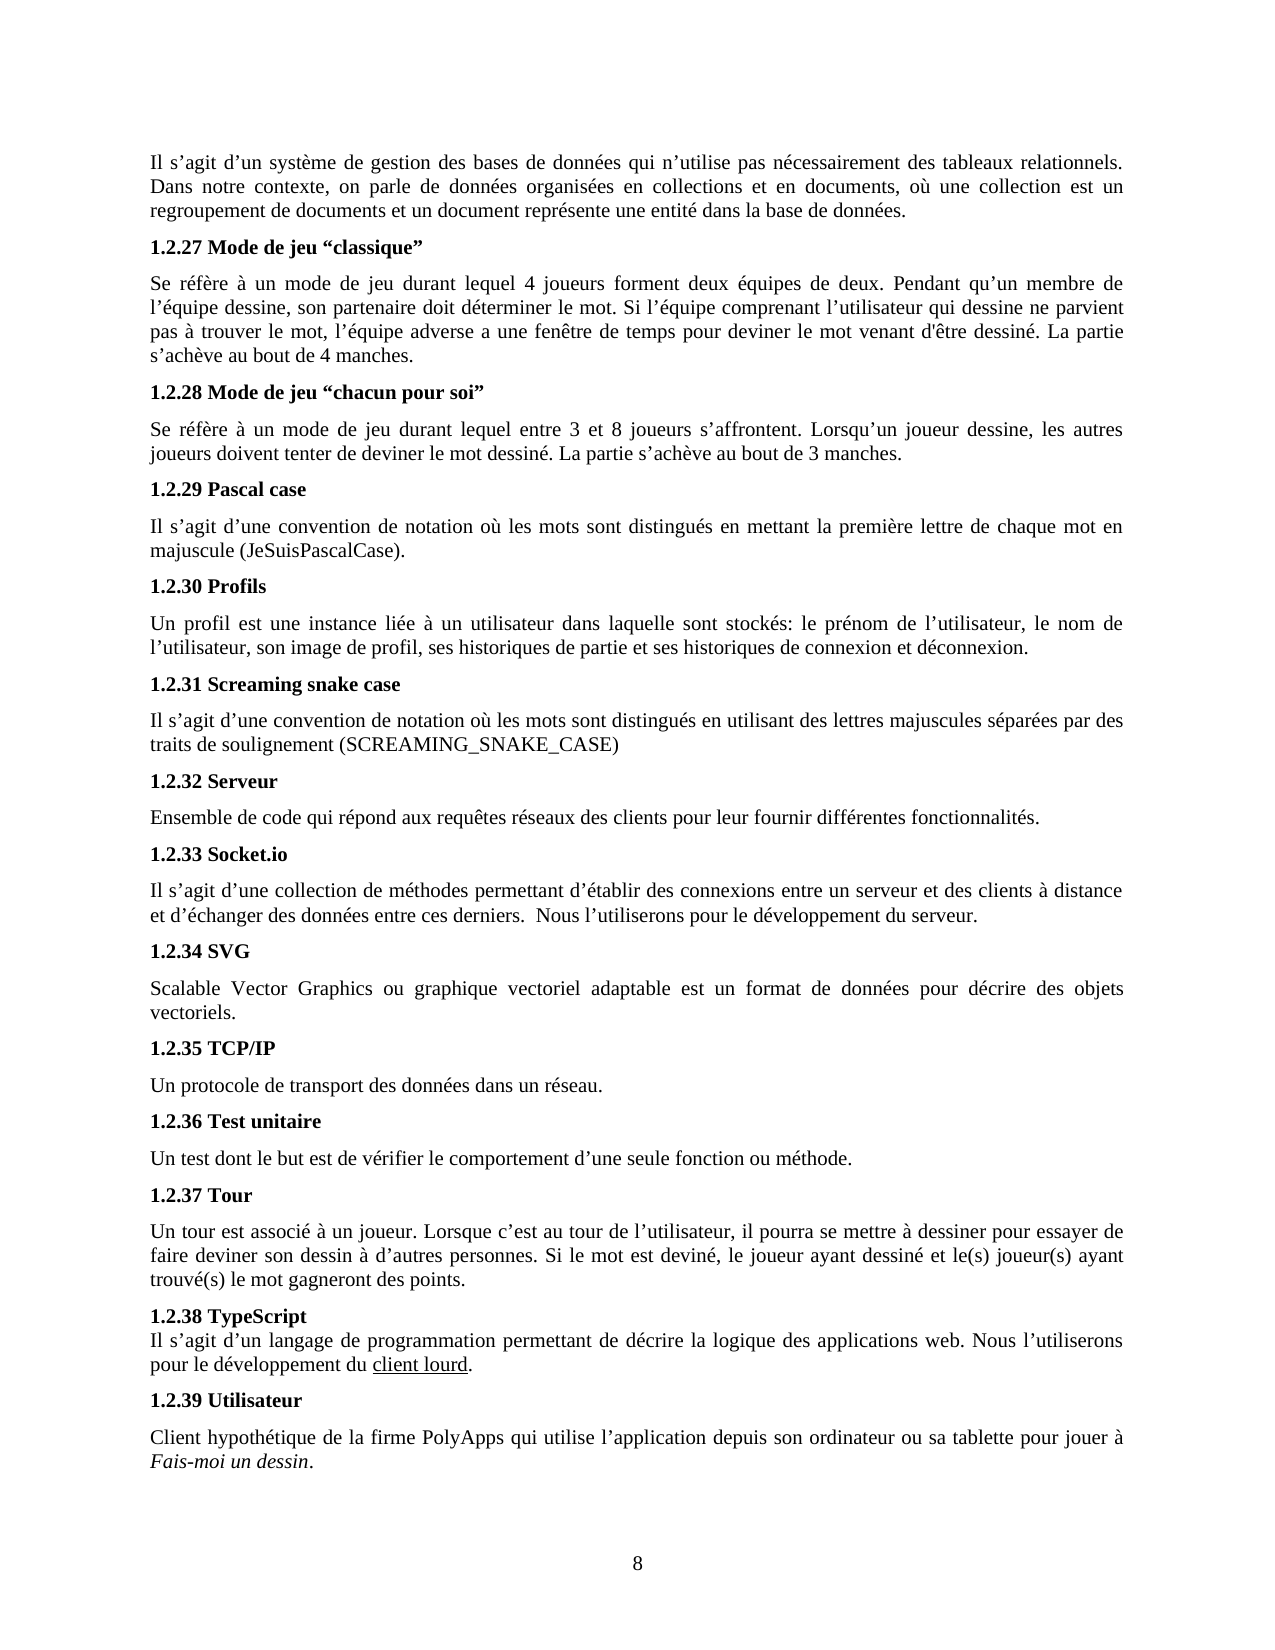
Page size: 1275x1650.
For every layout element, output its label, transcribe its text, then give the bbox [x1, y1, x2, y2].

text 1.2.38 TypeScript [150, 1304, 1125, 1328]
text Scalable Vector Graphics ou graphique vectoriel adaptable est un format de données pour décrire des objets vectoriels. [150, 976, 1125, 1024]
text Il s’agit d’un système de gestion des bases de données qui n’utilise pas nécessairement des tableaux relationnels. Dans notre contexte, on parle de données organisées en collections et en documents, où une collection est un regroupement de documents et un document représente une entité dans la base de données. [150, 150, 1125, 222]
text 1.2.32 Serveur [150, 769, 1125, 793]
text Ensemble de code qui répond aux requêtes réseaux des clients pour leur fournir différentes fonctionnalités. [150, 805, 1125, 829]
text Il s’agit d’une collection de méthodes permettant d’établir des connexions entre un serveur et des clients à distance et d’échanger des données entre ces derniers. Nous l’utiliserons pour le développement du serveur. [150, 878, 1125, 927]
text Il s’agit d’un langage de programmation permettant de décrire la logique des applications web. Nous l’utiliserons pour le développement du client lourd. [150, 1328, 1125, 1376]
text Un test dont le but est de vérifier le comportement d’une seule fonction ou méthode. [150, 1146, 1125, 1170]
text Il s’agit d’une convention de notation où les mots sont distingués en utilisant des lettres majuscules séparées par des traits de soulignement (SCREAMING_SNAKE_CASE) [150, 708, 1125, 756]
text 1.2.39 Utilisateur [150, 1388, 1125, 1412]
text 1.2.37 Tour [150, 1182, 1125, 1207]
text 1.2.31 Screaming snake case [150, 672, 1125, 696]
text 1.2.29 Pascal case [150, 477, 1125, 501]
text 1.2.30 Profils [150, 574, 1125, 598]
text 1.2.27 Mode de jeu “classique” [150, 235, 1125, 259]
text Un protocole de transport des données dans un réseau. [150, 1073, 1125, 1097]
text Se réfère à un mode de jeu durant lequel 4 joueurs forment deux équipes de deux. Pendant qu’un membre de l’équipe dessine, son partenaire doit déterminer le mot. Si l’équipe comprenant l’utilisateur qui dessine ne parvient pas à trouver le mot, l’équipe adverse a une fenêtre de temps pour deviner le mot venant d'être dessiné. La partie s’achève au bout de 4 manches. [150, 271, 1125, 367]
text 1.2.35 TCP/IP [150, 1036, 1125, 1060]
text 1.2.33 Socket.io [150, 842, 1125, 866]
text Se réfère à un mode de jeu durant lequel entre 3 et 8 joueurs s’affrontent. Lorsqu’un joueur dessine, les autres joueurs doivent tenter de deviner le mot dessiné. La partie s’achève au bout de 3 manches. [150, 417, 1125, 465]
text 1.2.34 SVG [150, 939, 1125, 963]
text 1.2.28 Mode de jeu “chacun pour soi” [150, 380, 1125, 404]
text Il s’agit d’une convention de notation où les mots sont distingués en mettant la première lettre de chaque mot en majuscule (JeSuisPascalCase). [150, 514, 1125, 562]
text Client hypothétique de la firme PolyApps qui utilise l’application depuis son ordinateur ou sa tablette pour jouer à Fais-moi un dessin. [150, 1425, 1125, 1473]
text Un profil est une instance liée à un utilisateur dans laquelle sont stockés: le prénom de l’utilisateur, le nom de l’utilisateur, son image de profil, ses historiques de partie et ses historiques de connexion et déconnexion. [150, 611, 1125, 659]
text 1.2.36 Test unitaire [150, 1109, 1125, 1133]
text Un tour est associé à un joueur. Lorsque c’est au tour de l’utilisateur, il pourra se mettre à dessiner pour essayer de faire deviner son dessin à d’autres personnes. Si le mot est deviné, le joueur ayant dessiné et le(s) joueur(s) ayant trouvé(s) le mot gagneront des points. [150, 1219, 1125, 1291]
